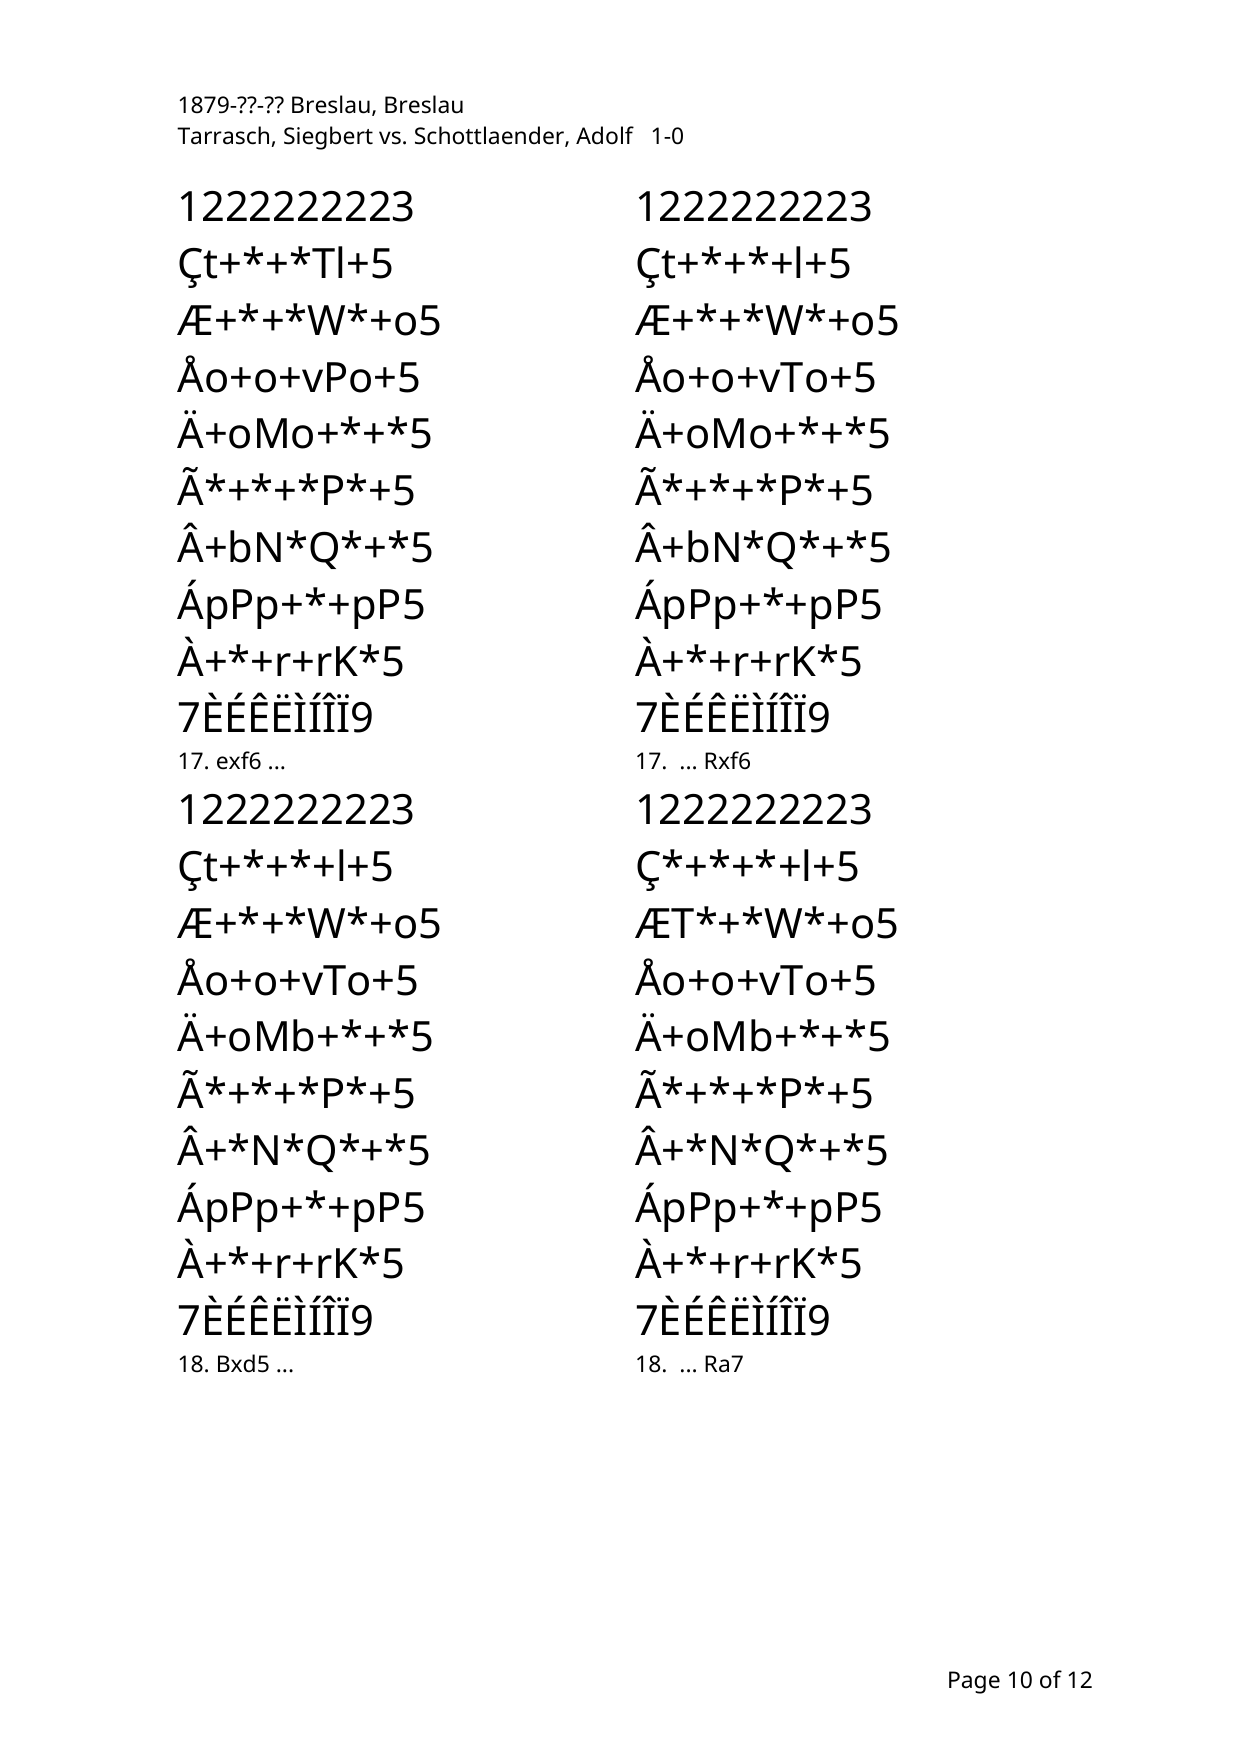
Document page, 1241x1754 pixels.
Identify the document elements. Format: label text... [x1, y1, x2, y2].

table_cell 17. ... Rxf6 [624, 745, 1081, 780]
table_cell 1222222223 Çt+*+*+l+5 Æ+*+*W*+o5 Åo+o+vTo+5 Ä+oMo+*+*5 Ã*+*+*P*+5 Â+bN*Q*+*5 ÁpPp+*+pP5 À+*+r+rK*5 7ÈÉÊËÌÍÎÏ9 [624, 177, 1081, 745]
table_cell 1222222223 Çt+*+*Tl+5 Æ+*+*W*+o5 Åo+o+vPo+5 Ä+oMo+*+*5 Ã*+*+*P*+5 Â+bN*Q*+*5 ÁpPp+*+pP5 À+*+r+rK*5 7ÈÉÊËÌÍÎÏ9 [166, 177, 624, 745]
table_cell 18. ... Ra7 [624, 1348, 1081, 1383]
table_cell 1222222223 Ç*+*+*+l+5 ÆT*+*W*+o5 Åo+o+vTo+5 Ä+oMb+*+*5 Ã*+*+*P*+5 Â+*N*Q*+*5 ÁpPp+*+pP5 À+*+r+rK*5 7ÈÉÊËÌÍÎÏ9 [624, 780, 1081, 1348]
table_cell 17. exf6 ... [166, 745, 624, 780]
table_cell 1222222223 Çt+*+*+l+5 Æ+*+*W*+o5 Åo+o+vTo+5 Ä+oMb+*+*5 Ã*+*+*P*+5 Â+*N*Q*+*5 ÁpPp+*+pP5 À+*+r+rK*5 7ÈÉÊËÌÍÎÏ9 [166, 780, 624, 1348]
table_cell 18. Bxd5 ... [166, 1348, 624, 1383]
